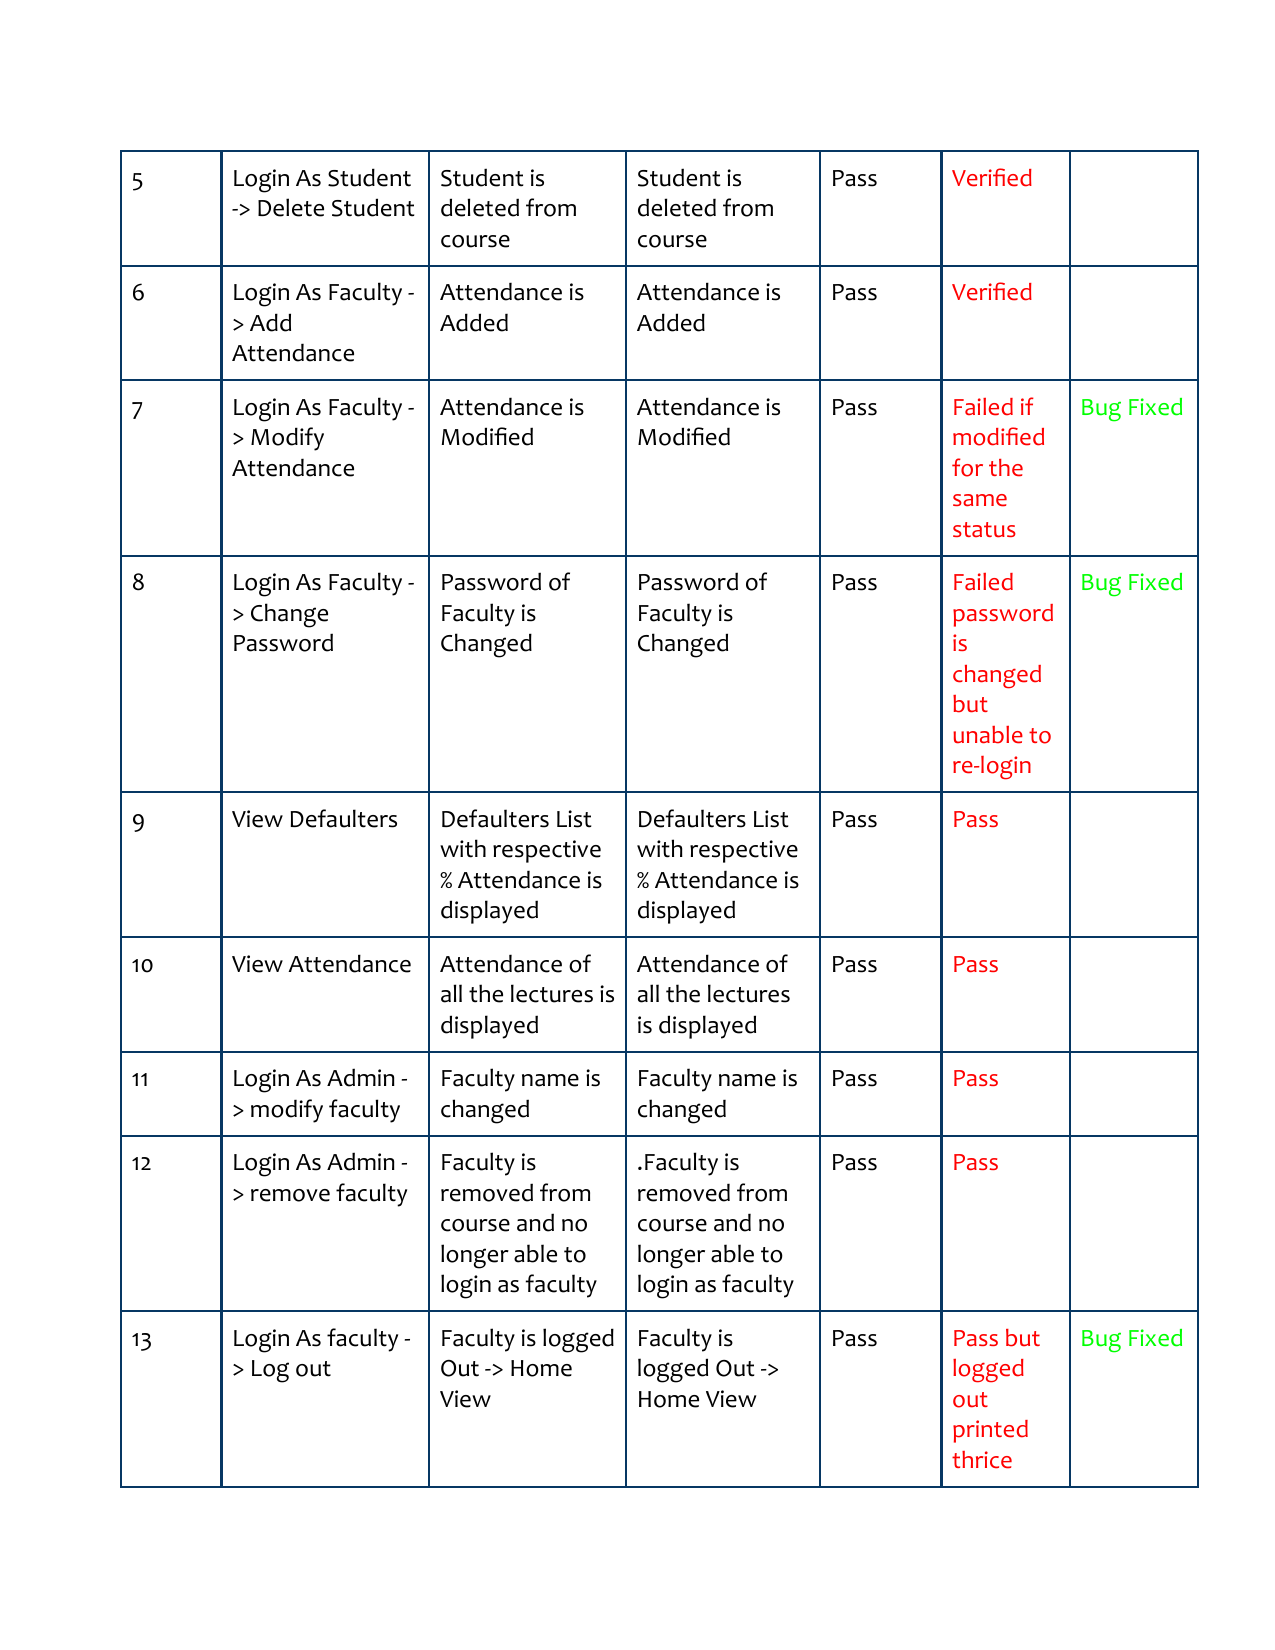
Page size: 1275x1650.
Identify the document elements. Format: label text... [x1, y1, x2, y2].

table_cell 7 [122, 381, 220, 554]
table_cell View Attendance [223, 938, 428, 1051]
table_cell Pass [943, 793, 1069, 936]
table_cell Pass [943, 1137, 1069, 1310]
table_cell Attendance is Modified [430, 381, 625, 554]
table_cell Attendance is Added [430, 267, 625, 379]
table_cell Failed password is changed but unable to re-login [943, 557, 1069, 791]
table_cell Pass [821, 557, 940, 791]
table_cell Login As Faculty -> Modify Attendance [223, 381, 428, 554]
table_cell Pass [821, 1137, 940, 1310]
table_cell 13 [122, 1312, 220, 1486]
table_cell [1071, 1053, 1197, 1134]
table_cell [1071, 938, 1197, 1051]
table_cell Faculty is logged Out -> Home View [627, 1312, 819, 1486]
table_cell Faculty is logged Out -> Home View [430, 1312, 625, 1486]
table_cell Pass [821, 381, 940, 554]
table_cell Student is deleted from course [627, 152, 819, 264]
table_cell Student is deleted from course [430, 152, 625, 264]
table_cell Login As Admin -> modify faculty [223, 1053, 428, 1134]
table_cell Login As faculty -> Log out [223, 1312, 428, 1486]
table_cell Pass [821, 152, 940, 264]
table_cell Login As Admin -> remove faculty [223, 1137, 428, 1310]
table_cell Pass [821, 793, 940, 936]
table_cell 8 [122, 557, 220, 791]
table_cell 12 [122, 1137, 220, 1310]
table_cell Faculty name is changed [627, 1053, 819, 1134]
table_cell Login As Student -> Delete Student [223, 152, 428, 264]
table_cell Pass [943, 938, 1069, 1051]
table_cell Password of Faculty is Changed [430, 557, 625, 791]
table_cell View Defaulters [223, 793, 428, 936]
table_cell 11 [122, 1053, 220, 1134]
table_cell Pass [821, 1312, 940, 1486]
table_cell Pass [821, 938, 940, 1051]
table_cell Faculty is removed from course and no longer able to login as faculty [430, 1137, 625, 1310]
table_cell Attendance is Modified [627, 381, 819, 554]
table_cell 9 [122, 793, 220, 936]
table_cell 10 [122, 938, 220, 1051]
table_cell [1071, 267, 1197, 379]
table_cell Pass [943, 1053, 1069, 1134]
table_cell 6 [122, 267, 220, 379]
table_cell Bug Fixed [1071, 557, 1197, 791]
table_cell Verified [943, 152, 1069, 264]
table_cell Pass but logged out printed thrice [943, 1312, 1069, 1486]
table_cell Failed if modified for the same status [943, 381, 1069, 554]
table_cell Attendance of all the lectures is displayed [430, 938, 625, 1051]
table_cell .Faculty is removed from course and no longer able to login as faculty [627, 1137, 819, 1310]
table_cell Bug Fixed [1071, 1312, 1197, 1486]
table_cell Defaulters List with respective % Attendance is displayed [430, 793, 625, 936]
table_cell Pass [821, 267, 940, 379]
table_cell Defaulters List with respective % Attendance is displayed [627, 793, 819, 936]
table_cell Attendance is Added [627, 267, 819, 379]
table_cell [1071, 152, 1197, 264]
table_cell Attendance of all the lectures is displayed [627, 938, 819, 1051]
table_cell Pass [821, 1053, 940, 1134]
table_cell Password of Faculty is Changed [627, 557, 819, 791]
table_cell [1071, 793, 1197, 936]
table_cell Bug Fixed [1071, 381, 1197, 554]
table_cell Login As Faculty -> Add Attendance [223, 267, 428, 379]
table_cell Login As Faculty -> Change Password [223, 557, 428, 791]
table_cell Faculty name is changed [430, 1053, 625, 1134]
table_cell [1071, 1137, 1197, 1310]
table_cell 5 [122, 152, 220, 264]
table_cell Verified [943, 267, 1069, 379]
